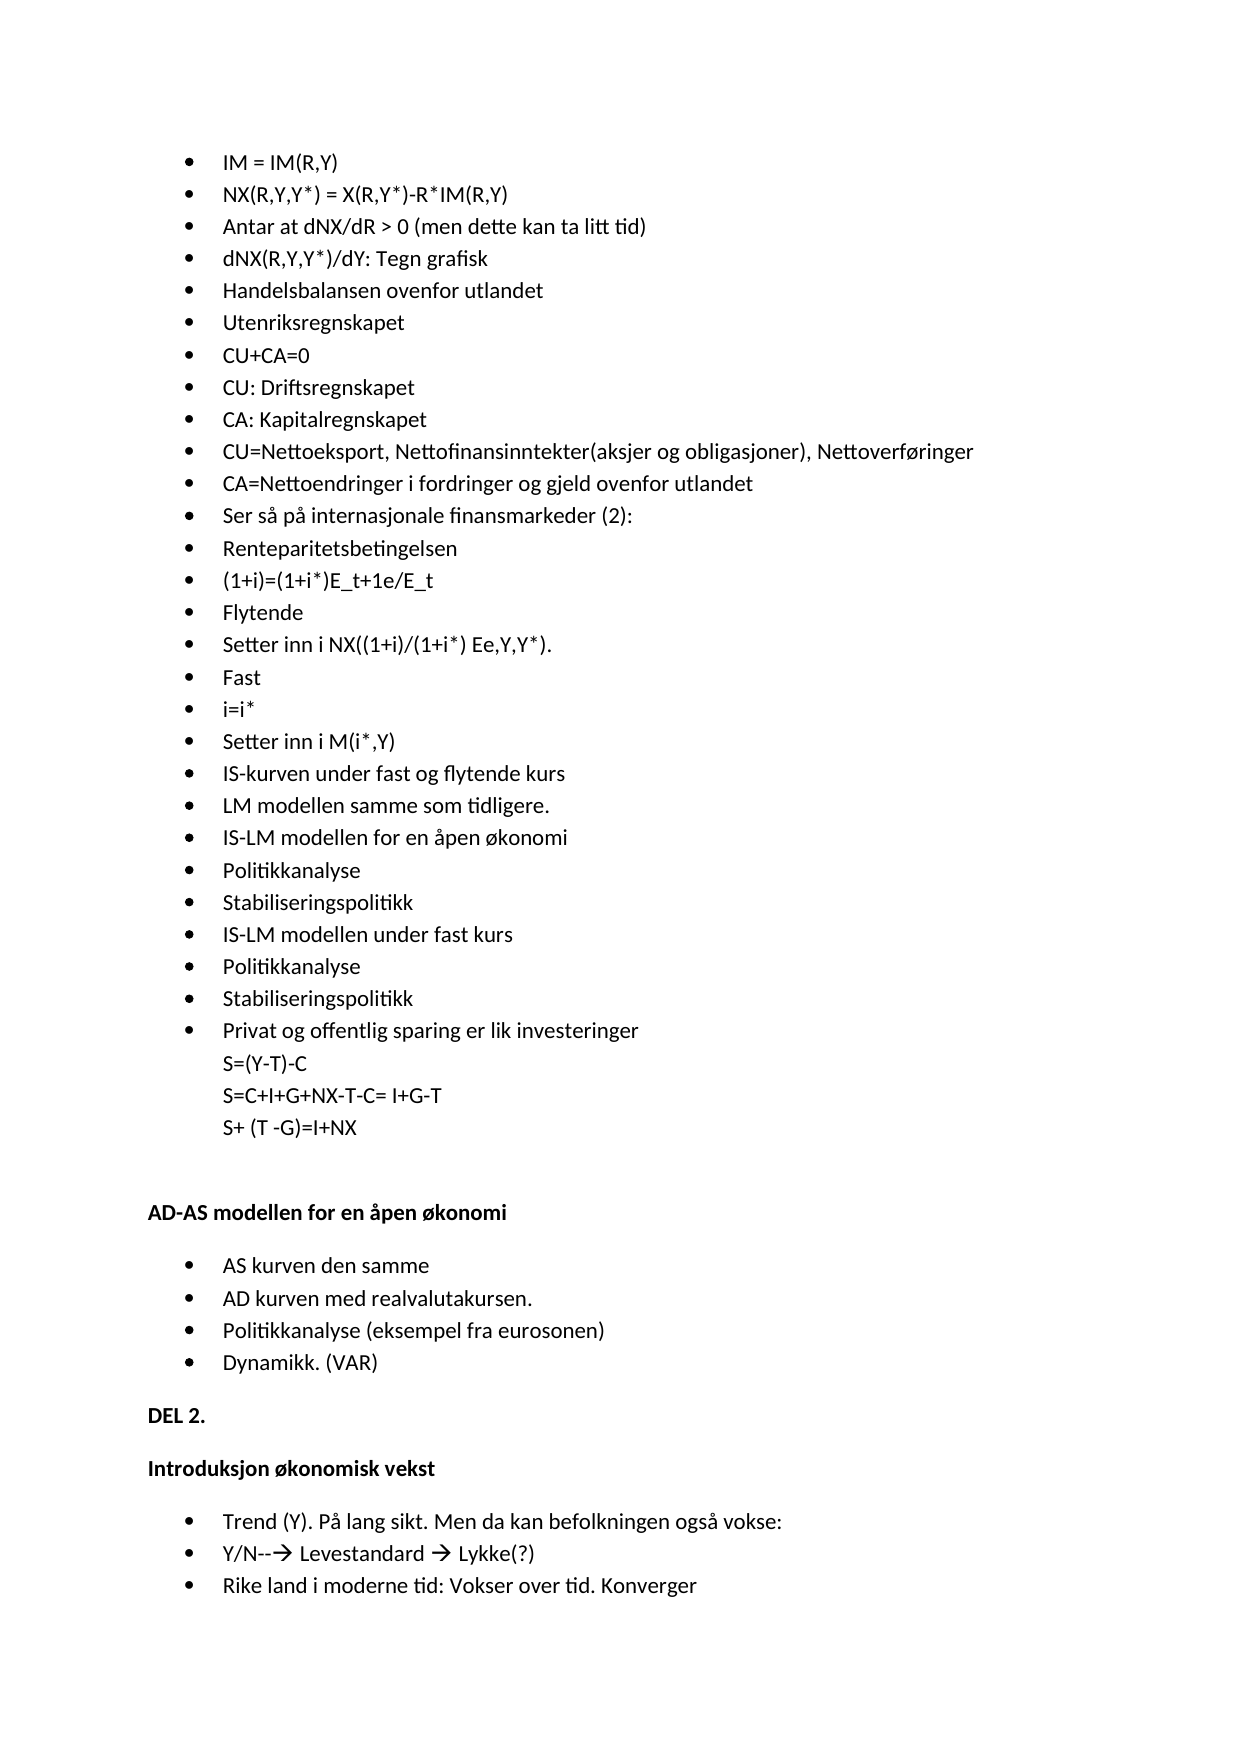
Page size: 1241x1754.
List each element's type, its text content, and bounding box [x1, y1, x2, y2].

list Rike land i moderne tid: Vokser over tid. Konverger [185, 1571, 1093, 1599]
list IS-LM modellen under fast kurs [185, 920, 1093, 948]
text Introduksjon økonomisk vekst [148, 1454, 1093, 1482]
list LM modellen samme som tidligere. [185, 791, 1093, 819]
list Utenriksregnskapet [185, 308, 1093, 337]
list CU: Driftsregnskapet [185, 373, 1093, 401]
list S+ (T -G)=I+NX [223, 1113, 1093, 1141]
list S=(Y-T)-C [223, 1049, 1093, 1077]
list AS kurven den samme [185, 1251, 1093, 1279]
list Privat og offentlig sparing er lik investeringer [185, 1017, 1093, 1045]
list Y/N-- Levestandard Lykke(?) [185, 1539, 1093, 1567]
list Handelsbalansen ovenfor utlandet [185, 276, 1093, 304]
list Setter inn i NX((1+i)/(1+i*) Ee,Y,Y*). [185, 630, 1093, 658]
list Fast [185, 663, 1093, 691]
list CU=Nettoeksport, Nettofinansinntekter(aksjer og obligasjoner), Nettoverføringer [185, 437, 1093, 465]
list Politikkanalyse [185, 952, 1093, 980]
list IS-kurven under fast og flytende kurs [185, 759, 1093, 787]
list CA=Nettoendringer i fordringer og gjeld ovenfor utlandet [185, 469, 1093, 497]
list Trend (Y). På lang sikt. Men da kan befolkningen også vokse: [185, 1507, 1093, 1535]
list Setter inn i M(i*,Y) [185, 727, 1093, 755]
list i=i* [185, 695, 1093, 723]
list CA: Kapitalregnskapet [185, 405, 1093, 433]
list Stabiliseringspolitikk [185, 888, 1093, 916]
list (1+i)=(1+i*)E_t+1e/E_t [185, 566, 1093, 594]
list Antar at dNX/dR > 0 (men dette kan ta litt tid) [185, 212, 1093, 240]
list IM = IM(R,Y) [185, 148, 1093, 176]
text AD-AS modellen for en åpen økonomi [148, 1198, 1093, 1226]
list NX(R,Y,Y*) = X(R,Y*)-R*IM(R,Y) [185, 180, 1093, 208]
list Renteparitetsbetingelsen [185, 534, 1093, 562]
text DEL 2. [148, 1401, 1093, 1429]
list Politikkanalyse (eksempel fra eurosonen) [185, 1316, 1093, 1344]
list dNX(R,Y,Y*)/dY: Tegn grafisk [185, 244, 1093, 272]
list S=C+I+G+NX-T-C= I+G-T [223, 1081, 1093, 1109]
list CU+CA=0 [185, 341, 1093, 369]
list Politikkanalyse [185, 856, 1093, 884]
list Ser så på internasjonale finansmarkeder (2): [185, 502, 1093, 530]
list Flytende [185, 598, 1093, 626]
list IS-LM modellen for en åpen økonomi [185, 823, 1093, 852]
list Stabiliseringspolitikk [185, 984, 1093, 1012]
list Dynamikk. (VAR) [185, 1348, 1093, 1376]
list AD kurven med realvalutakursen. [185, 1284, 1093, 1312]
